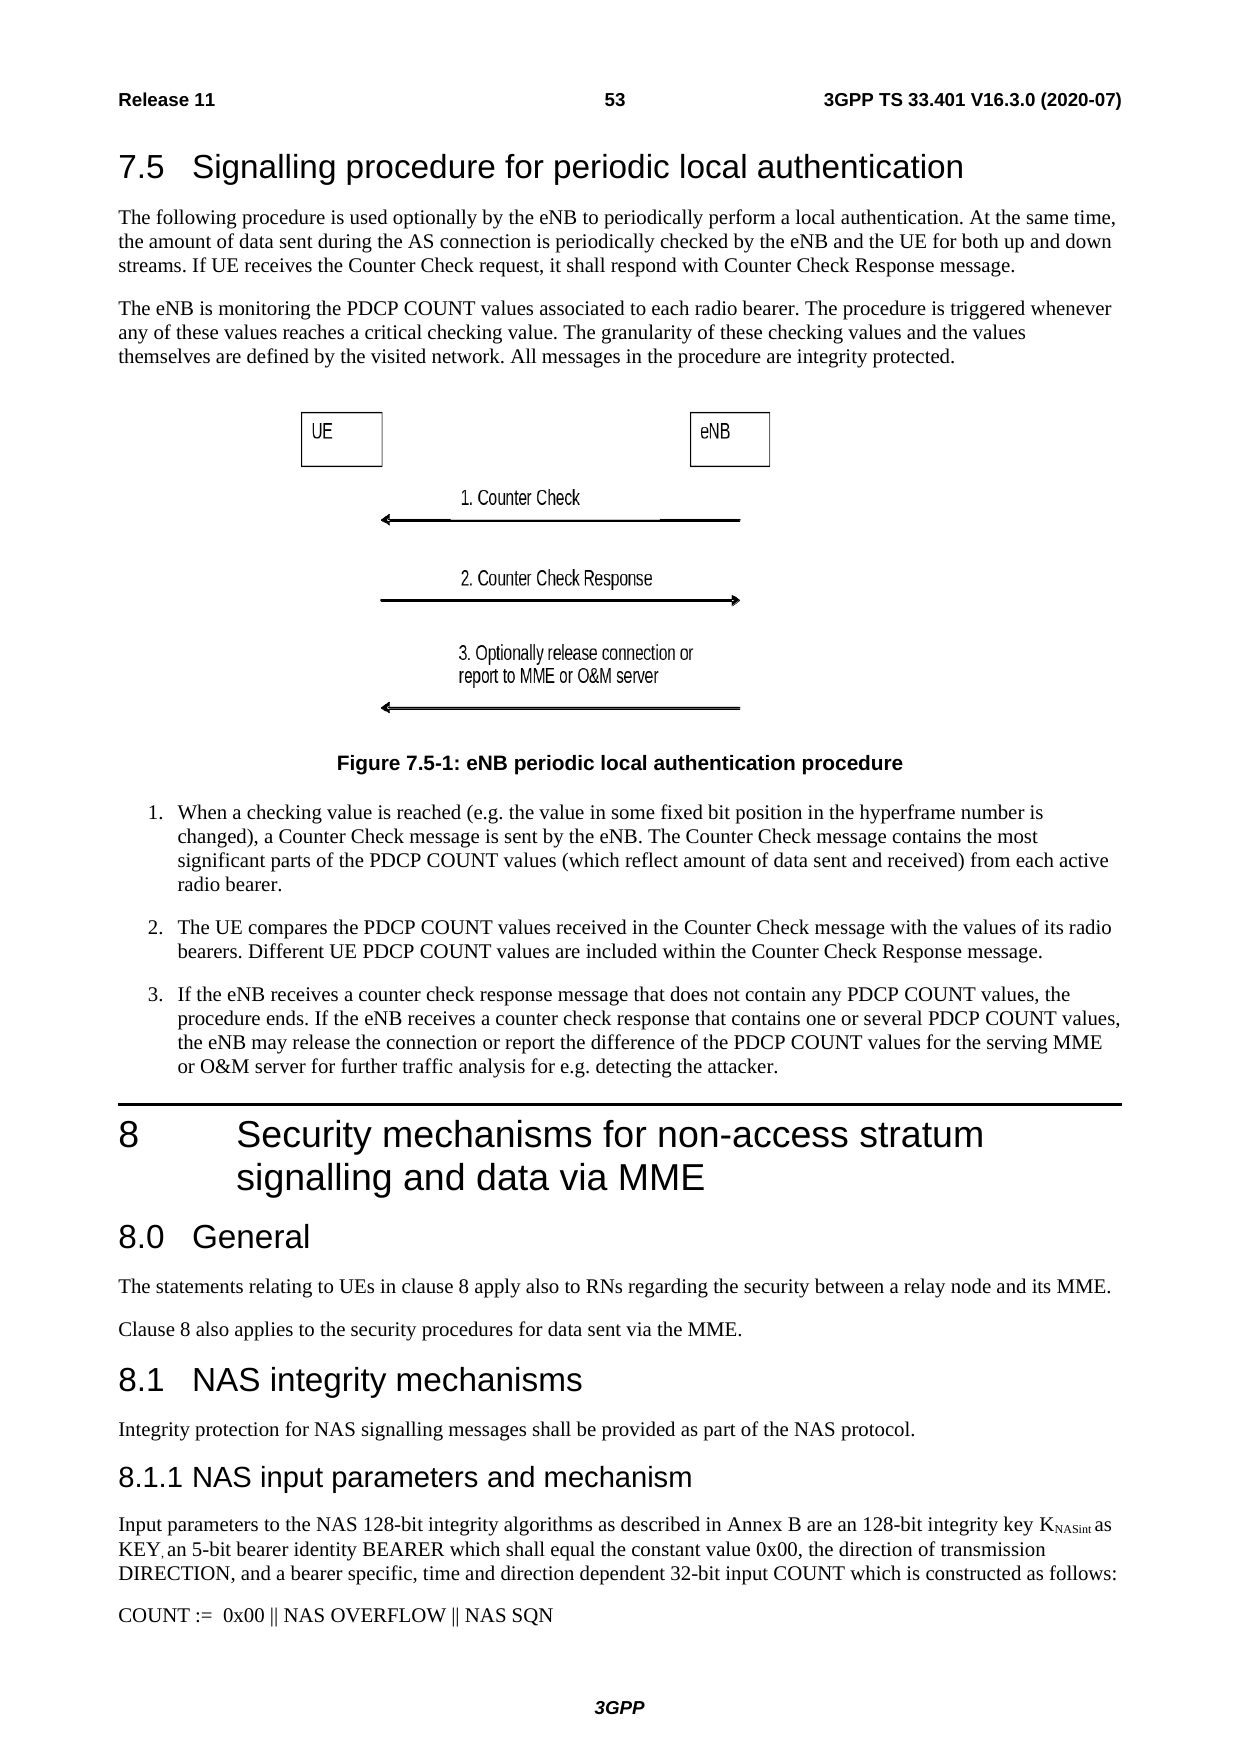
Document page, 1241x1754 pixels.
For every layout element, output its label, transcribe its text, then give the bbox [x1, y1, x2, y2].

text Figure 7.5-1: eNB periodic local authentication procedure [118, 751, 1122, 775]
subtitle 8.1 NAS integrity mechanisms [118, 1360, 1122, 1398]
text 3. If the eNB receives a counter check response message that does not contain any PDCP COUNT values, the procedure ends. If the eNB receives a counter check response that contains one or several PDCP COUNT values, the eNB may release the connection or report the difference of the PDCP COUNT values for the serving MME or O&M server for further traffic analysis for e.g. detecting the attacker. [148, 982, 1122, 1078]
text COUNT := 0x00 || NAS OVERFLOW || NAS SQN [118, 1603, 1122, 1627]
subtitle 8.0 General [118, 1217, 1122, 1256]
subtitle 7.5 Signalling procedure for periodic local authentication [118, 147, 1122, 186]
subtitle 8 Security mechanisms for non-access stratum signalling and data via MME [118, 1106, 1122, 1198]
text The following procedure is used optionally by the eNB to periodically perform a local authentication. At the same time, the amount of data sent during the AS connection is periodically checked by the eNB and the UE for both up and down streams. If UE receives the Counter Check request, it shall respond with Counter Check Response message. [118, 205, 1122, 277]
text Clause 8 also applies to the security procedures for data sent via the MME. [118, 1317, 1122, 1341]
text Integrity protection for NAS signalling messages shall be provided as part of the NAS protocol. [118, 1417, 1122, 1441]
text Input parameters to the NAS 128-bit integrity algorithms as described in Annex B are an 128-bit integrity key KNASint as KEY, an 5-bit bearer identity BEARER which shall equal the constant value 0x00, the direction of transmission DIRECTION, and a bearer specific, time and direction dependent 32-bit input COUNT which is constructed as follows: [118, 1512, 1122, 1584]
text The eNB is monitoring the PDCP COUNT values associated to each radio bearer. The procedure is triggered whenever any of these values reaches a critical checking value. The granularity of these checking values and the values themselves are defined by the visited network. All messages in the procedure are integrity protected. [118, 296, 1122, 368]
text 1. When a checking value is reached (e.g. the value in some fixed bit position in the hyperframe number is changed), a Counter Check message is sent by the eNB. The Counter Check message contains the most significant parts of the PDCP COUNT values (which reflect amount of data sent and received) from each active radio bearer. [148, 800, 1122, 896]
text 2. The UE compares the PDCP COUNT values received in the Counter Check message with the values of its radio bearers. Different UE PDCP COUNT values are included within the Counter Check Response message. [148, 915, 1122, 963]
subtitle 8.1.1 NAS input parameters and mechanism [118, 1460, 1122, 1494]
text The statements relating to UEs in clause 8 apply also to RNs regarding the security between a relay node and its MME. [118, 1274, 1122, 1298]
